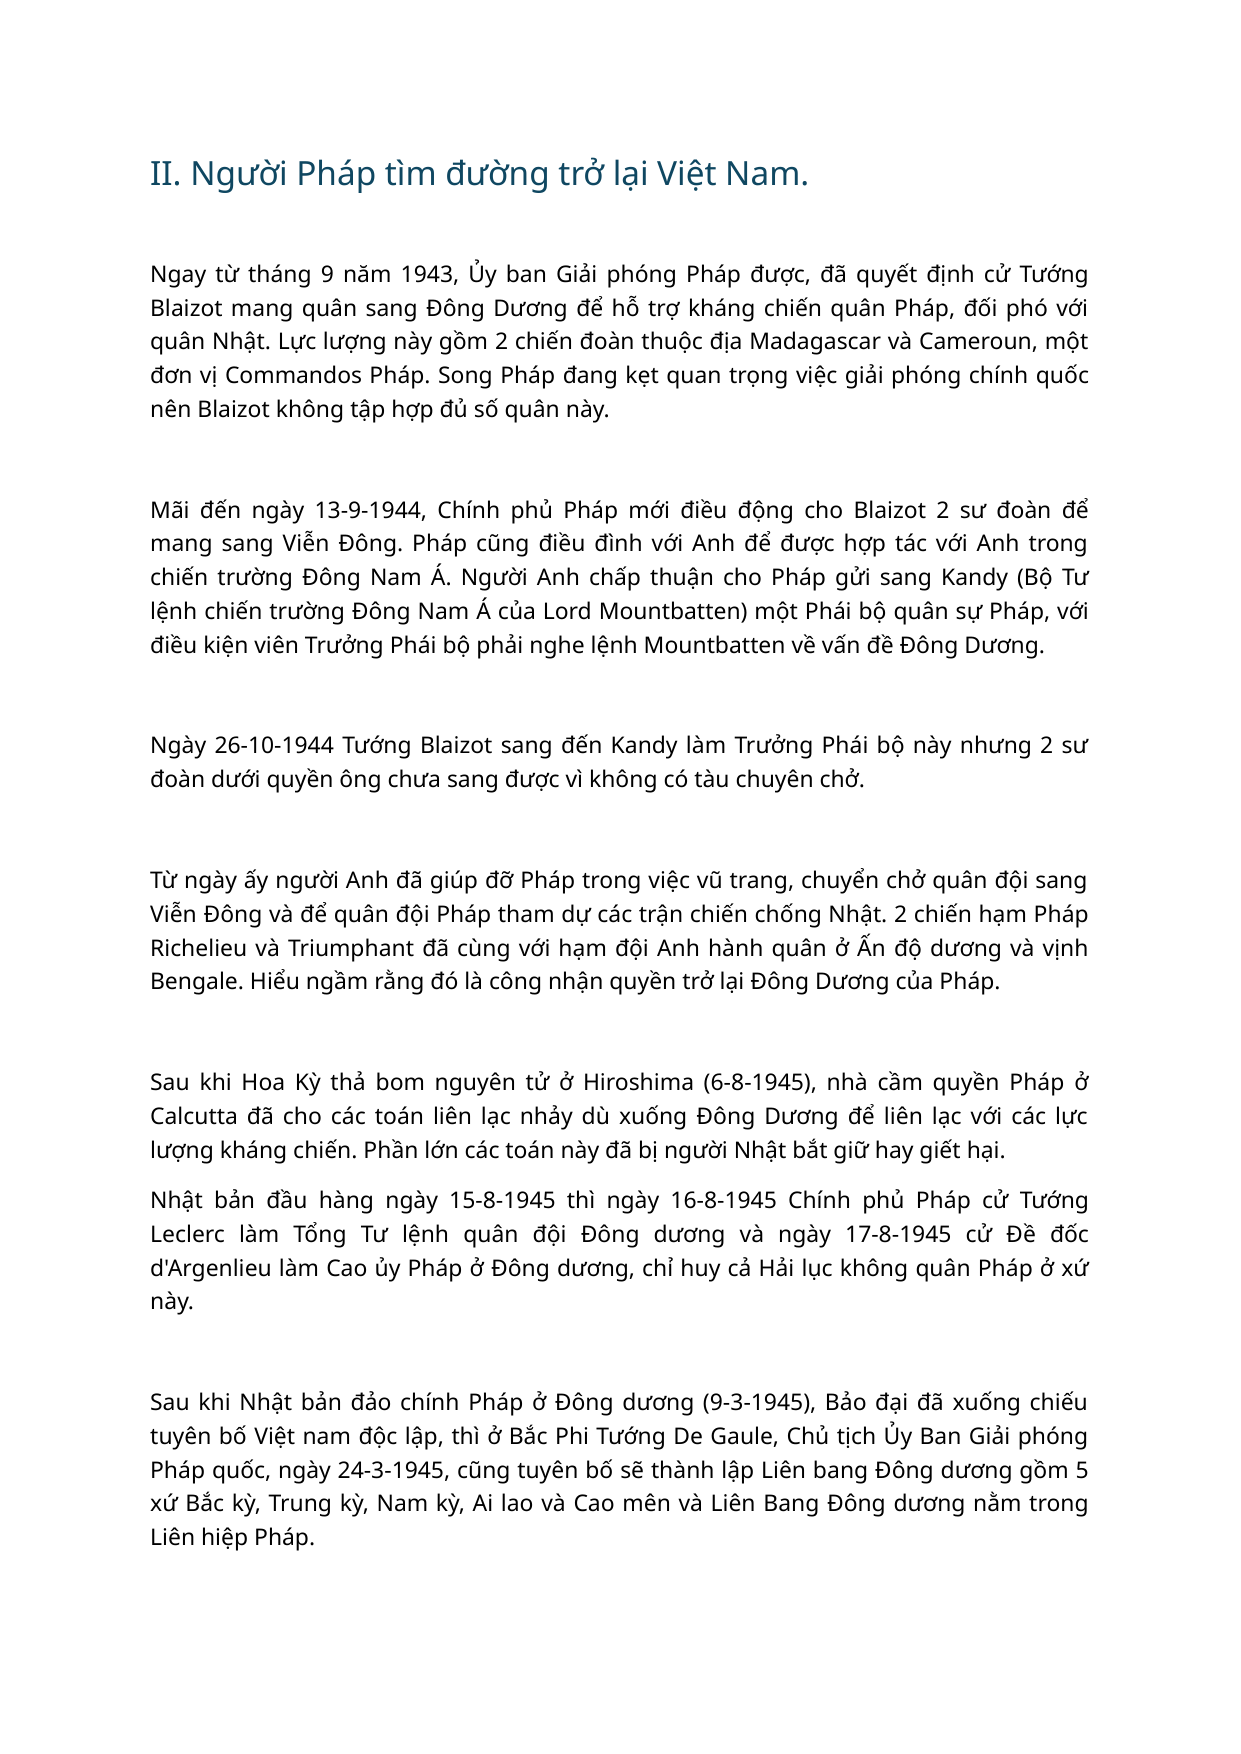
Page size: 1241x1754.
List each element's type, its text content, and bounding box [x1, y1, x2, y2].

text Nhật bản đầu hàng ngày 15-8-1945 thì ngày 16-8-1945 Chính phủ Pháp cử Tướng Leclerc làm Tổng Tư lệnh quân đội Đông dương và ngày 17-8-1945 cử Đề đốc d'Argenlieu làm Cao ủy Pháp ở Đông dương, chỉ huy cả Hải lục không quân Pháp ở xứ này. [150, 1184, 1090, 1316]
text Từ ngày ấy người Anh đã giúp đỡ Pháp trong việc vũ trang, chuyển chở quân đội sang Viễn Đông và để quân đội Pháp tham dự các trận chiến chống Nhật. 2 chiến hạm Pháp Richelieu và Triumphant đã cùng với hạm đội Anh hành quân ở Ấn độ dương và vịnh Bengale. Hiểu ngầm rằng đó là công nhận quyền trở lại Đông Dương của Pháp. [150, 864, 1090, 996]
text Sau khi Hoa Kỳ thả bom nguyên tử ở Hiroshima (6-8-1945), nhà cầm quyền Pháp ở Calcutta đã cho các toán liên lạc nhảy dù xuống Đông Dương để liên lạc với các lực lượng kháng chiến. Phần lớn các toán này đã bị người Nhật bắt giữ hay giết hại. [150, 1066, 1090, 1165]
text Sau khi Nhật bản đảo chính Pháp ở Đông dương (9-3-1945), Bảo đại đã xuống chiếu tuyên bố Việt nam độc lập, thì ở Bắc Phi Tướng De Gaule, Chủ tịch Ủy Ban Giải phóng Pháp quốc, ngày 24-3-1945, cũng tuyên bố sẽ thành lập Liên bang Đông dương gồm 5 xứ Bắc kỳ, Trung kỳ, Nam kỳ, Ai lao và Cao mên và Liên Bang Đông dương nằm trong Liên hiệp Pháp. [150, 1386, 1090, 1552]
text Ngày 26-10-1944 Tướng Blaizot sang đến Kandy làm Trưởng Phái bộ này nhưng 2 sư đoàn dưới quyền ông chưa sang được vì không có tàu chuyên chở. [150, 729, 1090, 794]
subtitle II. Người Pháp tìm đường trở lại Việt Nam. [150, 150, 1090, 195]
text Ngay từ tháng 9 năm 1943, Ủy ban Giải phóng Pháp được, đã quyết định cử Tướng Blaizot mang quân sang Đông Dương để hỗ trợ kháng chiến quân Pháp, đối phó với quân Nhật. Lực lượng này gồm 2 chiến đoàn thuộc địa Madagascar và Cameroun, một đơn vị Commandos Pháp. Song Pháp đang kẹt quan trọng việc giải phóng chính quốc nên Blaizot không tập hợp đủ số quân này. [150, 258, 1090, 424]
text Mãi đến ngày 13-9-1944, Chính phủ Pháp mới điều động cho Blaizot 2 sư đoàn để mang sang Viễn Đông. Pháp cũng điều đình với Anh để được hợp tác với Anh trong chiến trường Đông Nam Á. Người Anh chấp thuận cho Pháp gửi sang Kandy (Bộ Tư lệnh chiến trường Đông Nam Á của Lord Mountbatten) một Phái bộ quân sự Pháp, với điều kiện viên Trưởng Phái bộ phải nghe lệnh Mountbatten về vấn đề Đông Dương. [150, 493, 1090, 660]
